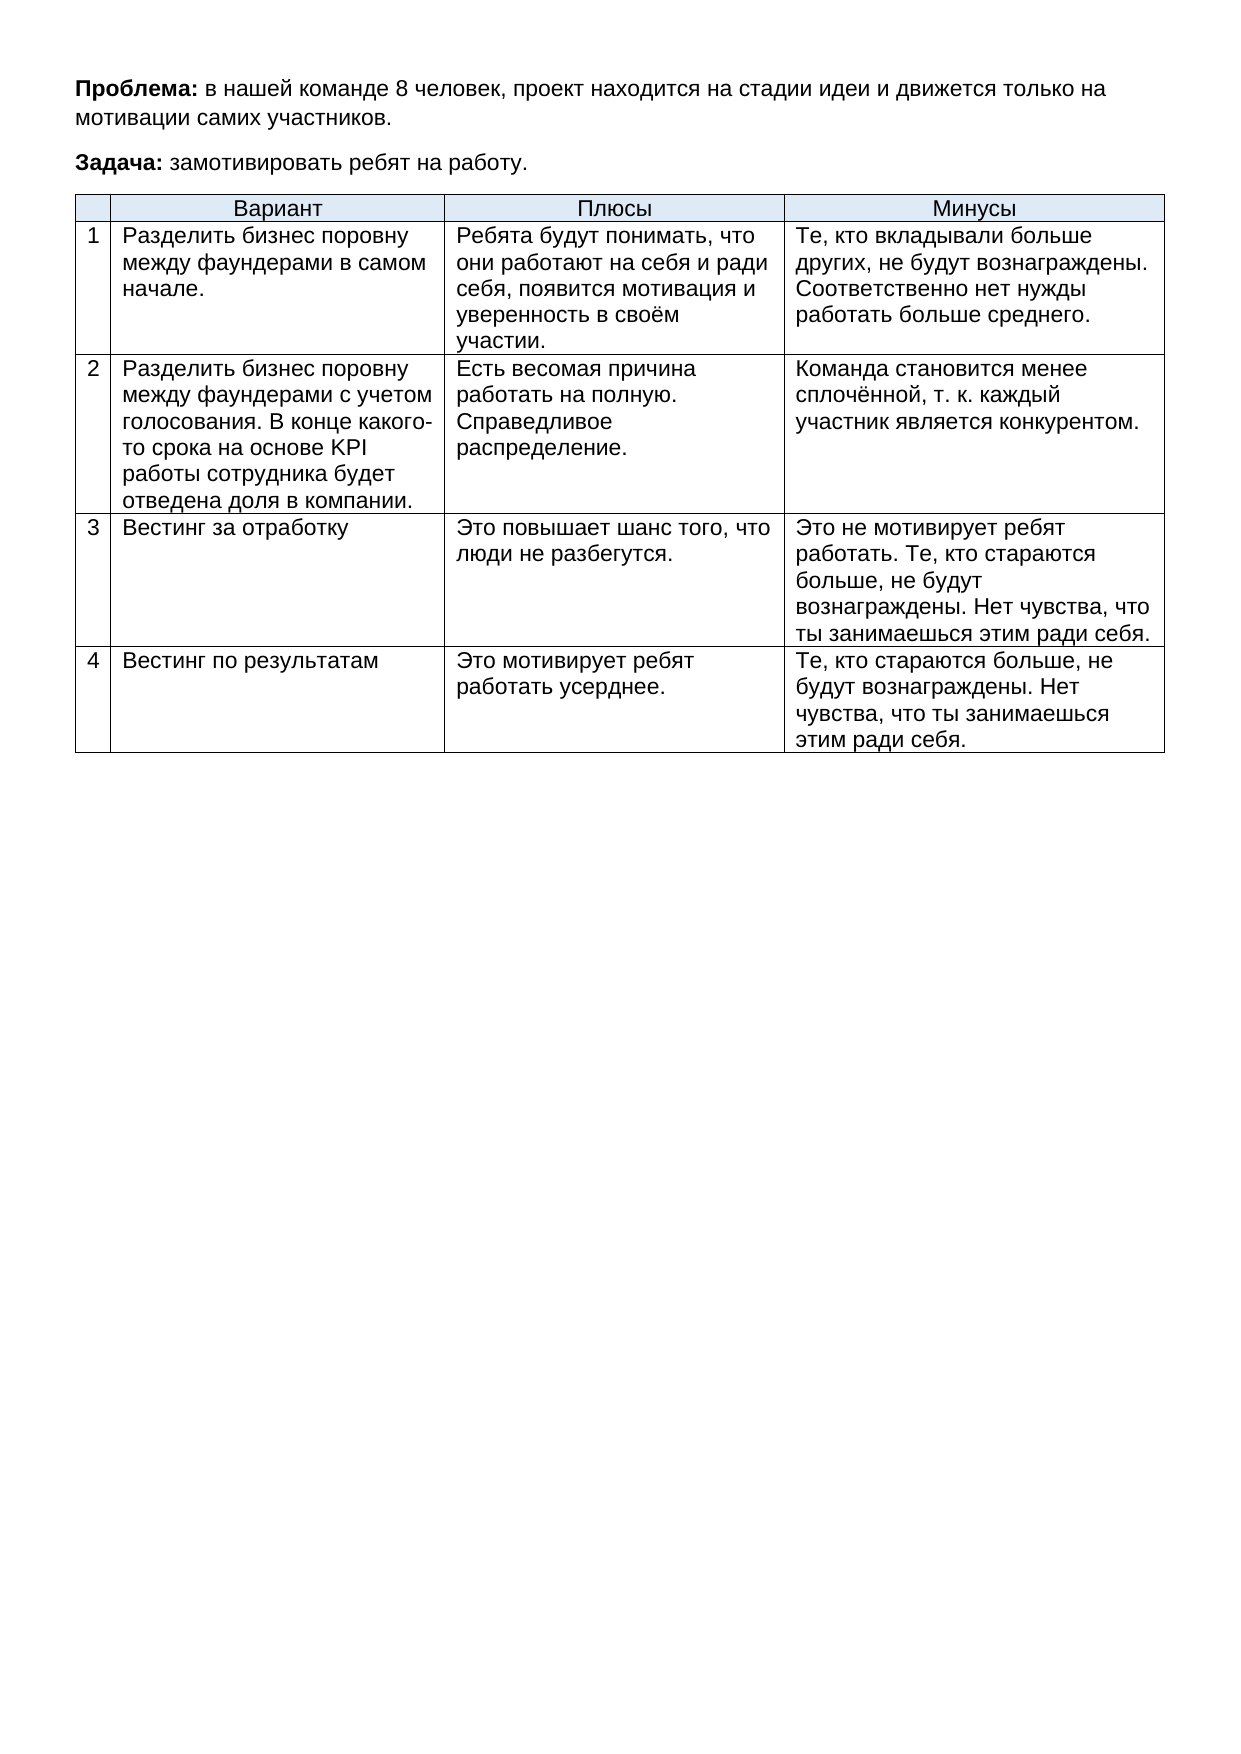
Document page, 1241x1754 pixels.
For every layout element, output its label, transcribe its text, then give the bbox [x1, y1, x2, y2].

table_cell Ребята будут понимать, что они работают на себя и ради себя, появится мотивация и уверенность в своём участии. [445, 222, 784, 354]
table_cell 1 [76, 222, 110, 354]
table_header [76, 195, 110, 221]
table_cell Вестинг за отработку [111, 514, 444, 646]
table_cell 2 [76, 355, 110, 513]
table_cell Разделить бизнес поровну между фаундерами в самом начале. [111, 222, 444, 354]
table_header Вариант [111, 195, 444, 221]
text Задача: замотивировать ребят на работу. [75, 148, 1165, 175]
table_cell 3 [76, 514, 110, 646]
table_header Минусы [785, 195, 1164, 221]
table_cell 4 [76, 647, 110, 752]
table_cell Это мотивирует ребят работать усерднее. [445, 647, 784, 752]
text Проблема: в нашей команде 8 человек, проект находится на стадии идеи и движется только на мотивации самих участников. [75, 75, 1165, 130]
table_cell Команда становится менее сплочённой, т. к. каждый участник является конкурентом. [785, 355, 1164, 513]
table_cell Это повышает шанс того, что люди не разбегутся. [445, 514, 784, 646]
table_cell Это не мотивирует ребят работать. Те, кто стараются больше, не будут вознаграждены. Нет чувства, что ты занимаешься этим ради себя. [785, 514, 1164, 646]
table_cell Те, кто стараются больше, не будут вознаграждены. Нет чувства, что ты занимаешься этим ради себя. [785, 647, 1164, 752]
table_cell Есть весомая причина работать на полную. Справедливое распределение. [445, 355, 784, 513]
table_cell Разделить бизнес поровну между фаундерами с учетом голосования. В конце какого-то срока на основе KPI работы сотрудника будет отведена доля в компании. [111, 355, 444, 513]
table_cell Те, кто вкладывали больше других, не будут вознаграждены. Соответственно нет нужды работать больше среднего. [785, 222, 1164, 354]
table_header Плюсы [445, 195, 784, 221]
table_cell Вестинг по результатам [111, 647, 444, 752]
